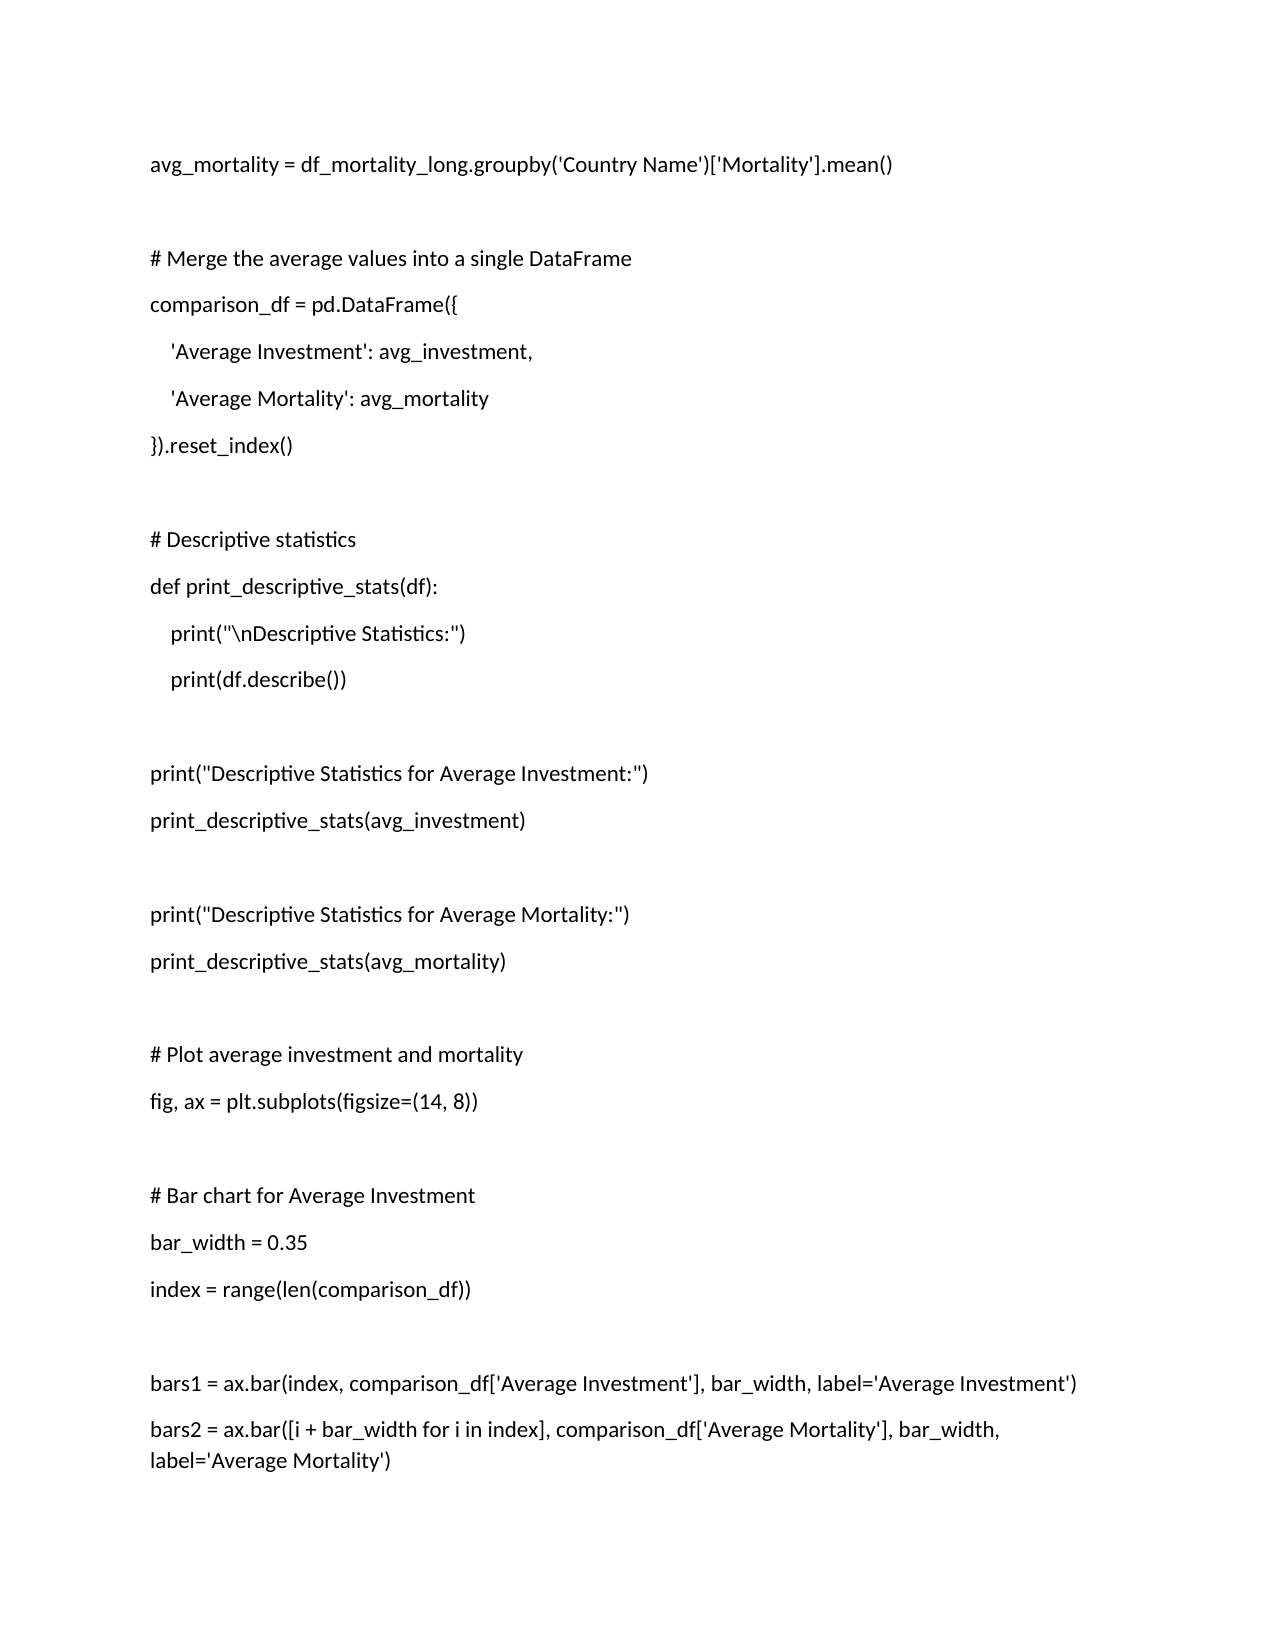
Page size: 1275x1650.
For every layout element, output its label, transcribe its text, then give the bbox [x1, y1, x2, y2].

text index = range(len(comparison_df)) [150, 1275, 1125, 1303]
text bars1 = ax.bar(index, comparison_df['Average Investment'], bar_width, label='Average Investment') [150, 1369, 1125, 1397]
text print("Descriptive Statistics for Average Mortality:") [150, 900, 1125, 928]
text bar_width = 0.35 [150, 1228, 1125, 1256]
text 'Average Investment': avg_investment, [150, 337, 1125, 366]
text def print_descriptive_stats(df): [150, 572, 1125, 600]
text print(df.describe()) [150, 666, 1125, 694]
text comparison_df = pd.DataFrame({ [150, 291, 1125, 319]
text bars2 = ax.bar([i + bar_width for i in index], comparison_df['Average Mortality'], bar_width, label='Average Mortality') [150, 1416, 1125, 1474]
text 'Average Mortality': avg_mortality [150, 384, 1125, 412]
text }).reset_index() [150, 431, 1125, 459]
text # Descriptive statistics [150, 525, 1125, 553]
text fig, ax = plt.subplots(figsize=(14, 8)) [150, 1087, 1125, 1116]
text avg_mortality = df_mortality_long.groupby('Country Name')['Mortality'].mean() [150, 150, 1125, 178]
text print_descriptive_stats(avg_mortality) [150, 947, 1125, 975]
text print("\nDescriptive Statistics:") [150, 619, 1125, 647]
text # Merge the average values into a single DataFrame [150, 244, 1125, 272]
text # Plot average investment and mortality [150, 1041, 1125, 1069]
text print("Descriptive Statistics for Average Investment:") [150, 759, 1125, 787]
text # Bar chart for Average Investment [150, 1181, 1125, 1209]
text print_descriptive_stats(avg_investment) [150, 806, 1125, 834]
